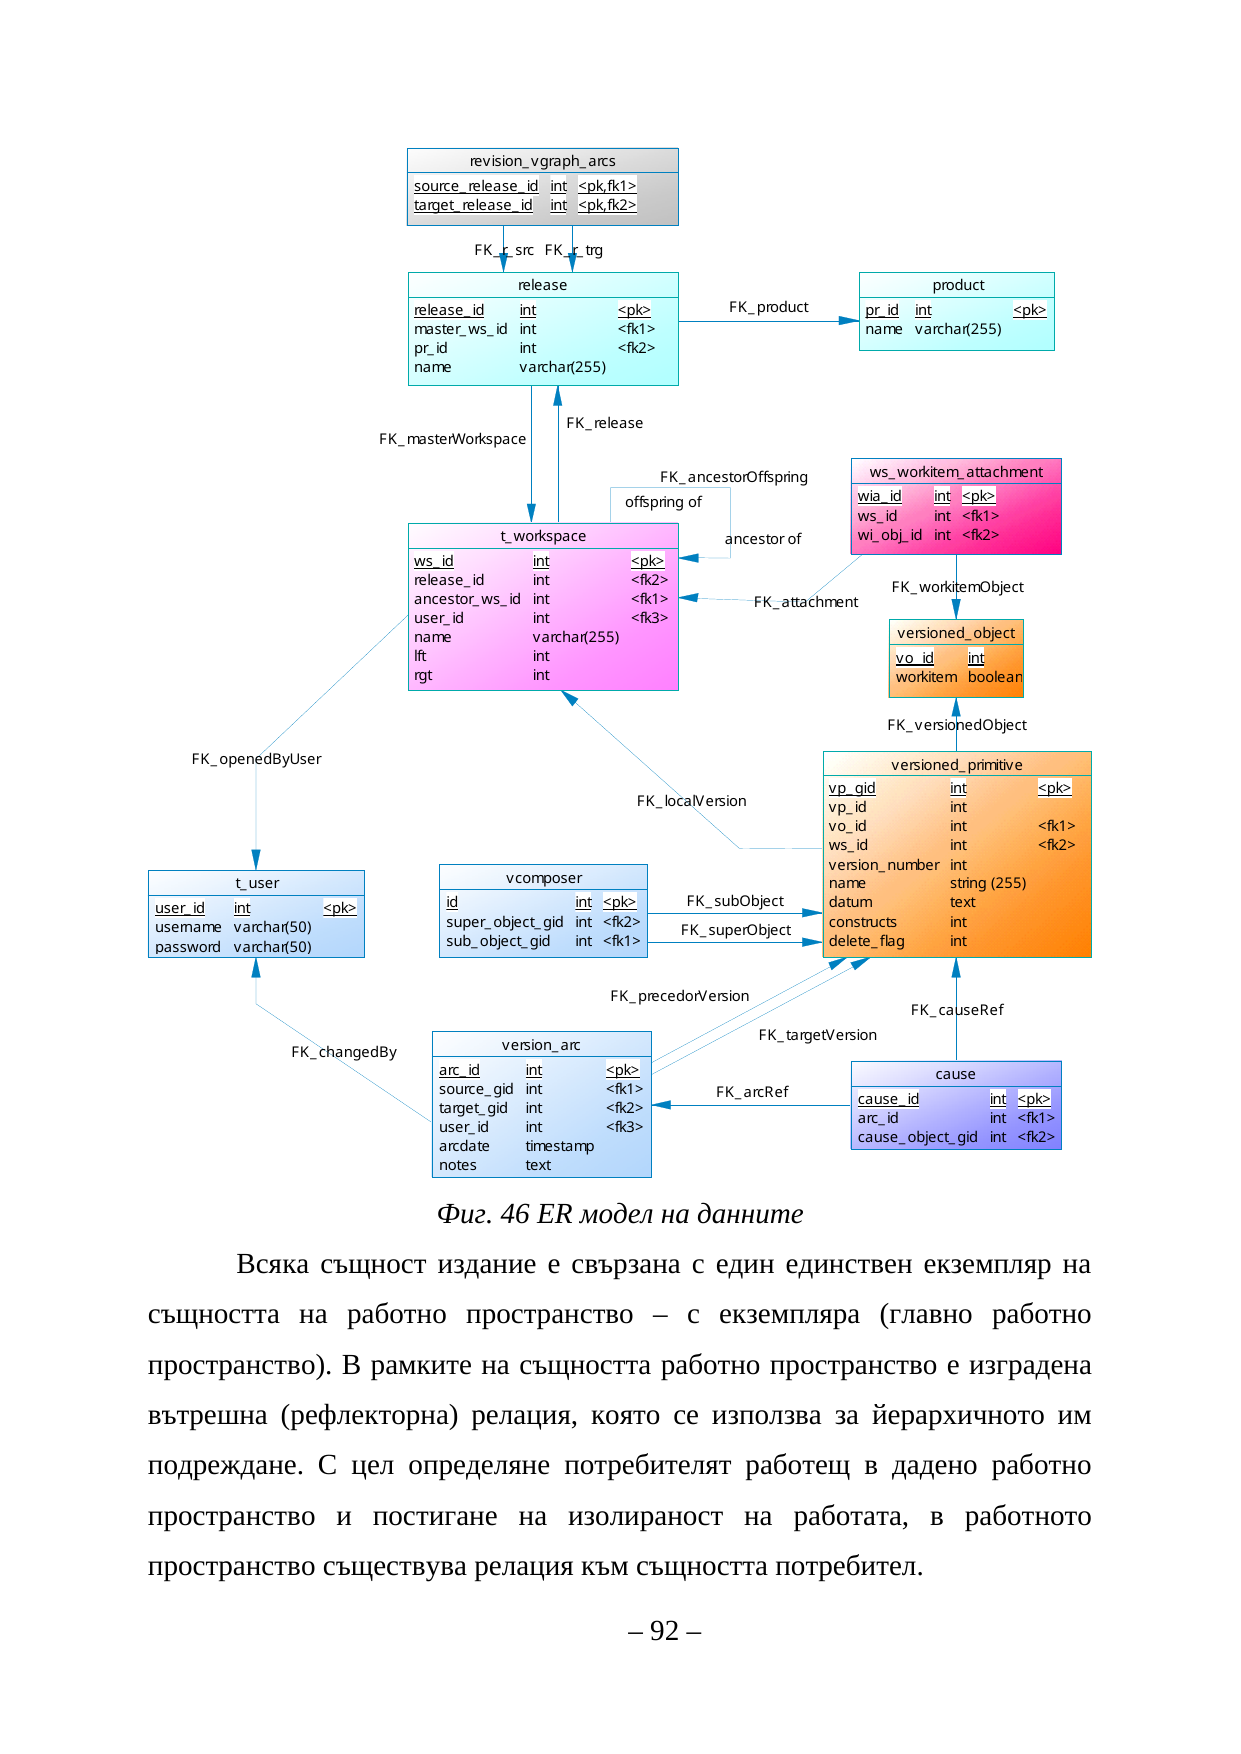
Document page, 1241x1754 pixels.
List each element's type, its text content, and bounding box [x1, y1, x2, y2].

text Всяка същност издание е свързана с един единствен екземпляр на същността на работно пространство – с екземпляра (главно работно пространство). В рамките на същността работно пространство е изградена вътрешна (рефлекторна) релация, която се използва за йерархичното им подреждане. С цел определяне потребителят работещ в дадено работно пространство и постигане на изолираност на работата, в работното пространство съществува релация към същността потребител. [148, 1246, 1093, 1582]
text Фиг. 46 ER модел на данните [148, 1196, 1093, 1229]
